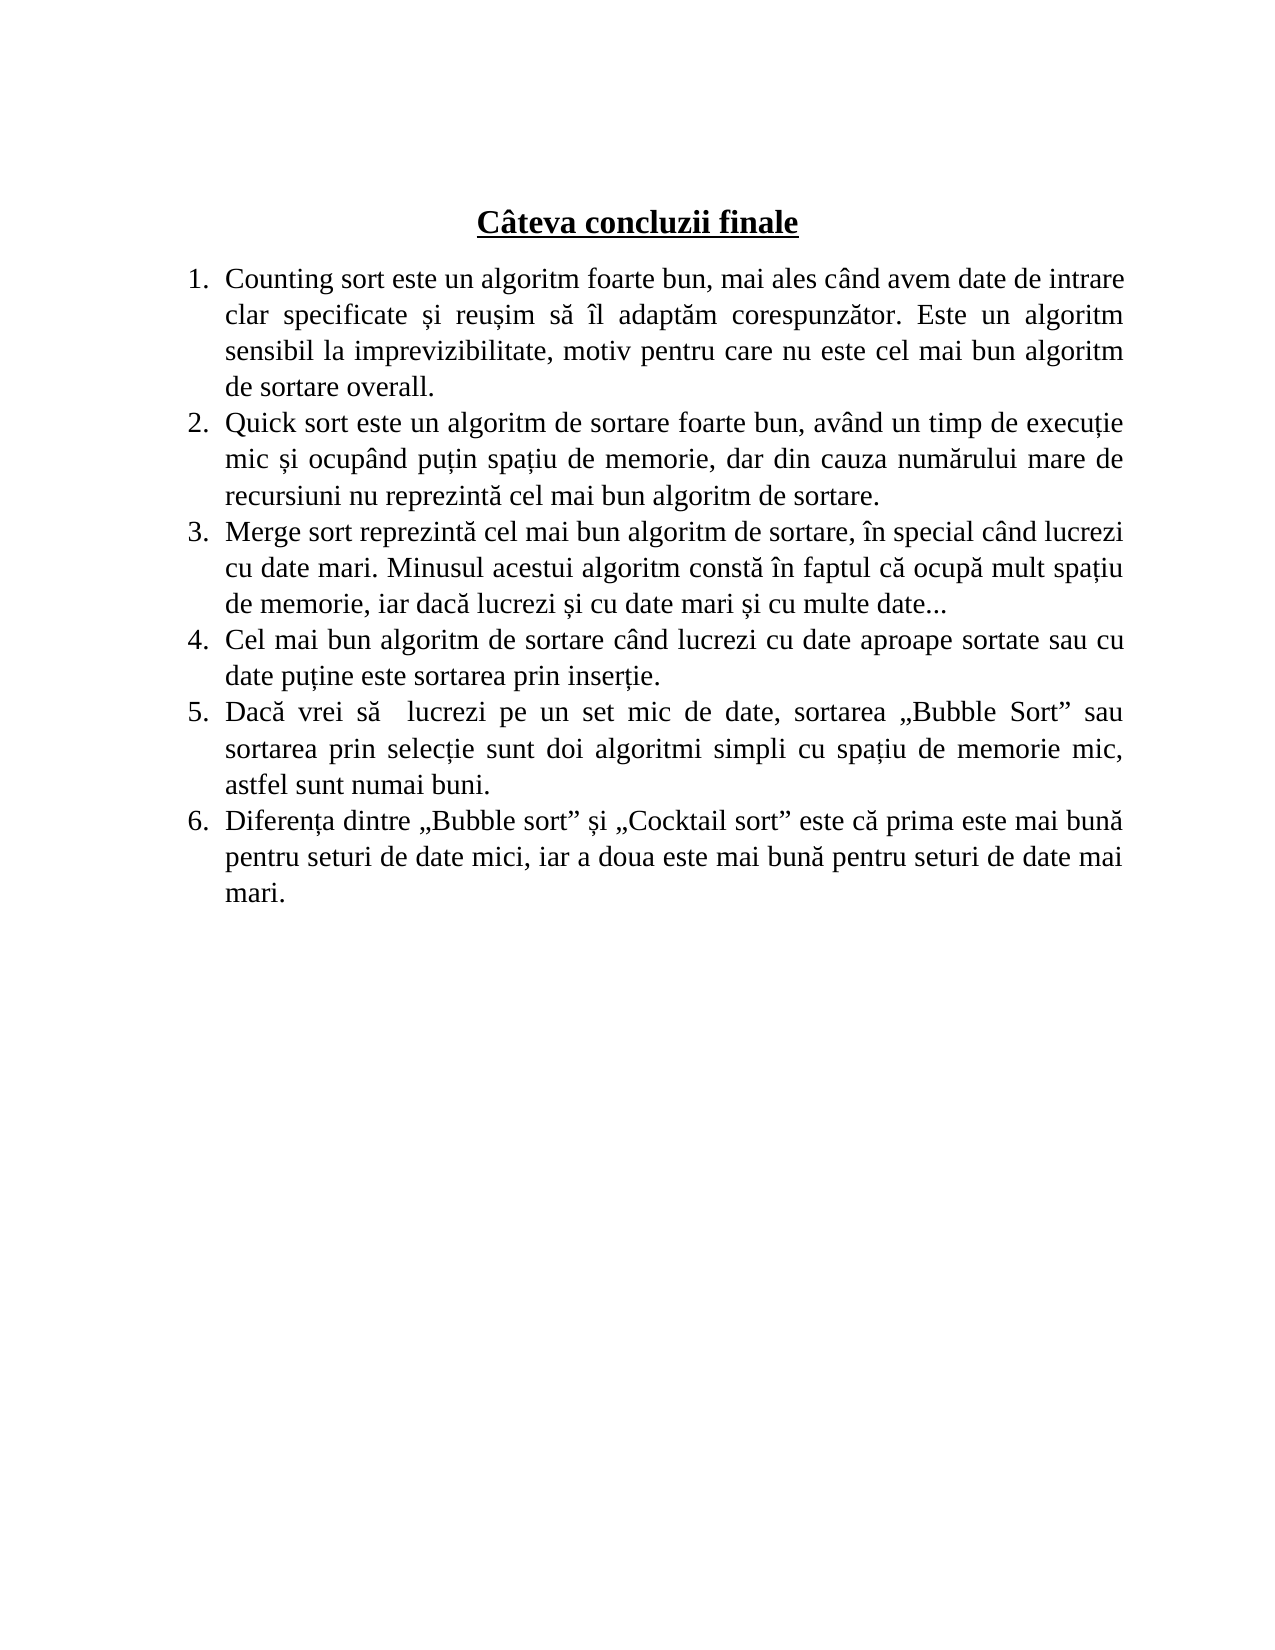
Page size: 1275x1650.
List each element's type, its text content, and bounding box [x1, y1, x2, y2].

list Quick sort este un algoritm de sortare foarte bun, având un timp de execuție mic și ocupând puțin spațiu de memorie, dar din cauza numărului mare de recursiuni nu reprezintă cel mai bun algoritm de sortare. [187, 405, 1125, 511]
text Câteva concluzii finale [150, 203, 1125, 241]
list Cel mai bun algoritm de sortare când lucrezi cu date aproape sortate sau cu date puține este sortarea prin inserție. [187, 622, 1125, 692]
list Merge sort reprezintă cel mai bun algoritm de sortare, în special când lucrezi cu date mari. Minusul acestui algoritm constă în faptul că ocupă mult spațiu de memorie, iar dacă lucrezi și cu date mari și cu multe date... [187, 514, 1125, 620]
list Diferența dintre „Bubble sort” și „Cocktail sort” este că prima este mai bună pentru seturi de date mici, iar a doua este mai bună pentru seturi de date mai mari. [187, 803, 1125, 909]
list Dacă vrei să lucrezi pe un set mic de date, sortarea „Bubble Sort” sau sortarea prin selecție sunt doi algoritmi simpli cu spațiu de memorie mic, astfel sunt numai buni. [187, 694, 1125, 800]
list Counting sort este un algoritm foarte bun, mai ales când avem date de intrare clar specificate și reușim să îl adaptăm corespunzător. Este un algoritm sensibil la imprevizibilitate, motiv pentru care nu este cel mai bun algoritm de sortare overall. [187, 261, 1125, 403]
